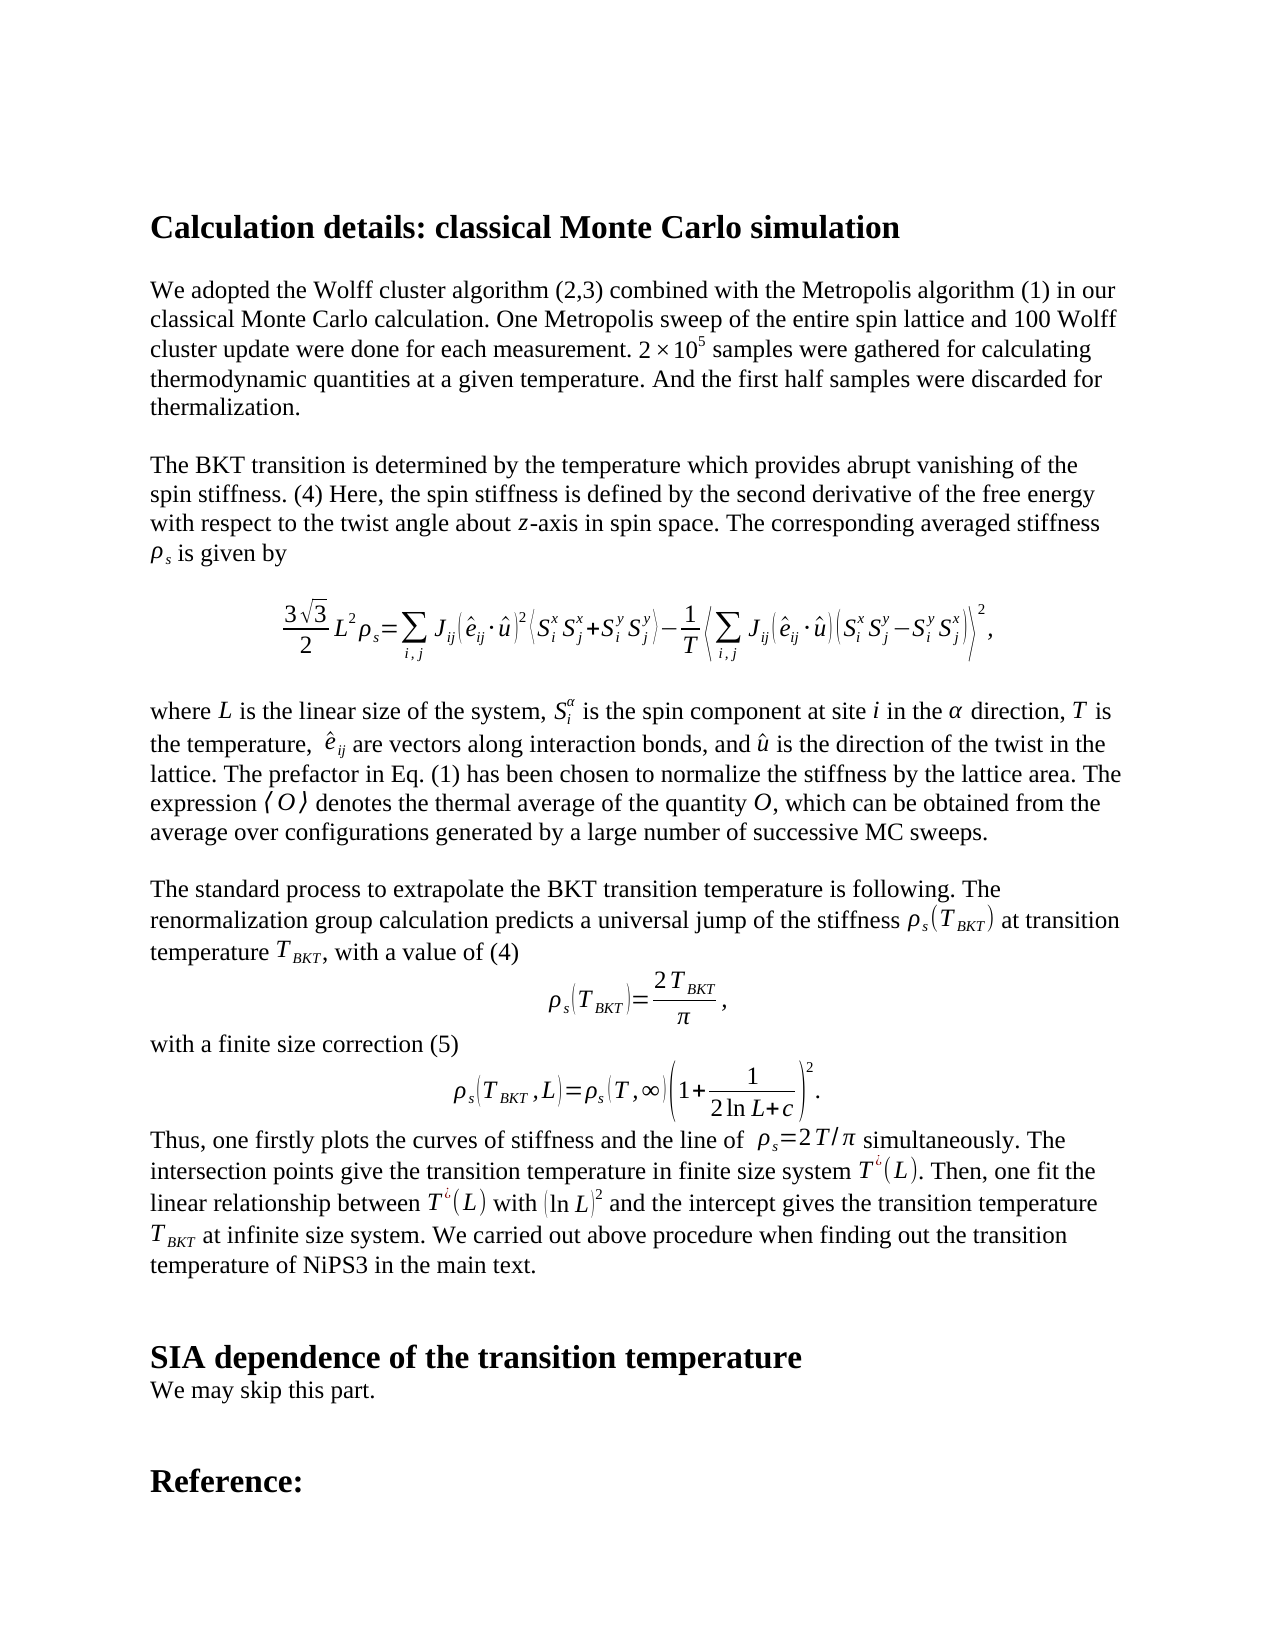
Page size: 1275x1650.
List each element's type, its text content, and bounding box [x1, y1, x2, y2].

text with a finite size correction (5) [150, 1029, 1125, 1058]
text The standard process to extrapolate the BKT transition temperature is following. The renormalization group calculation predicts a universal jump of the stiffness at transition temperature , with a value of (4) [150, 874, 1125, 967]
text where is the linear size of the system, is the spin component at site in the direction, is the temperature, are vectors along interaction bonds, and is the direction of the twist in the lattice. The prefactor in Eq. (1) has been chosen to normalize the stiffness by the lattice area. The expression denotes the thermal average of the quantity , which can be obtained from the average over configurations generated by a large number of successive MC sweeps. [150, 693, 1125, 845]
text SIA dependence of the transition temperature [150, 1337, 1125, 1375]
text Calculation details: classical Monte Carlo simulation [150, 207, 1125, 246]
text Reference: [150, 1461, 1125, 1500]
text We may skip this part. [150, 1375, 1125, 1404]
text We adopted the Wolff cluster algorithm (2,3) combined with the Metropolis algorithm (1) in our classical Monte Carlo calculation. One Metropolis sweep of the entire spin lattice and 100 Wolff cluster update were done for each measurement. samples were gathered for calculating thermodynamic quantities at a given temperature. And the first half samples were discarded for thermalization. [150, 275, 1125, 421]
text The BKT transition is determined by the temperature which provides abrupt vanishing of the spin stiffness. (4) Here, the spin stiffness is defined by the second derivative of the free energy with respect to the twist angle about -axis in spin space. The corresponding averaged stiffness is given by [150, 450, 1125, 568]
